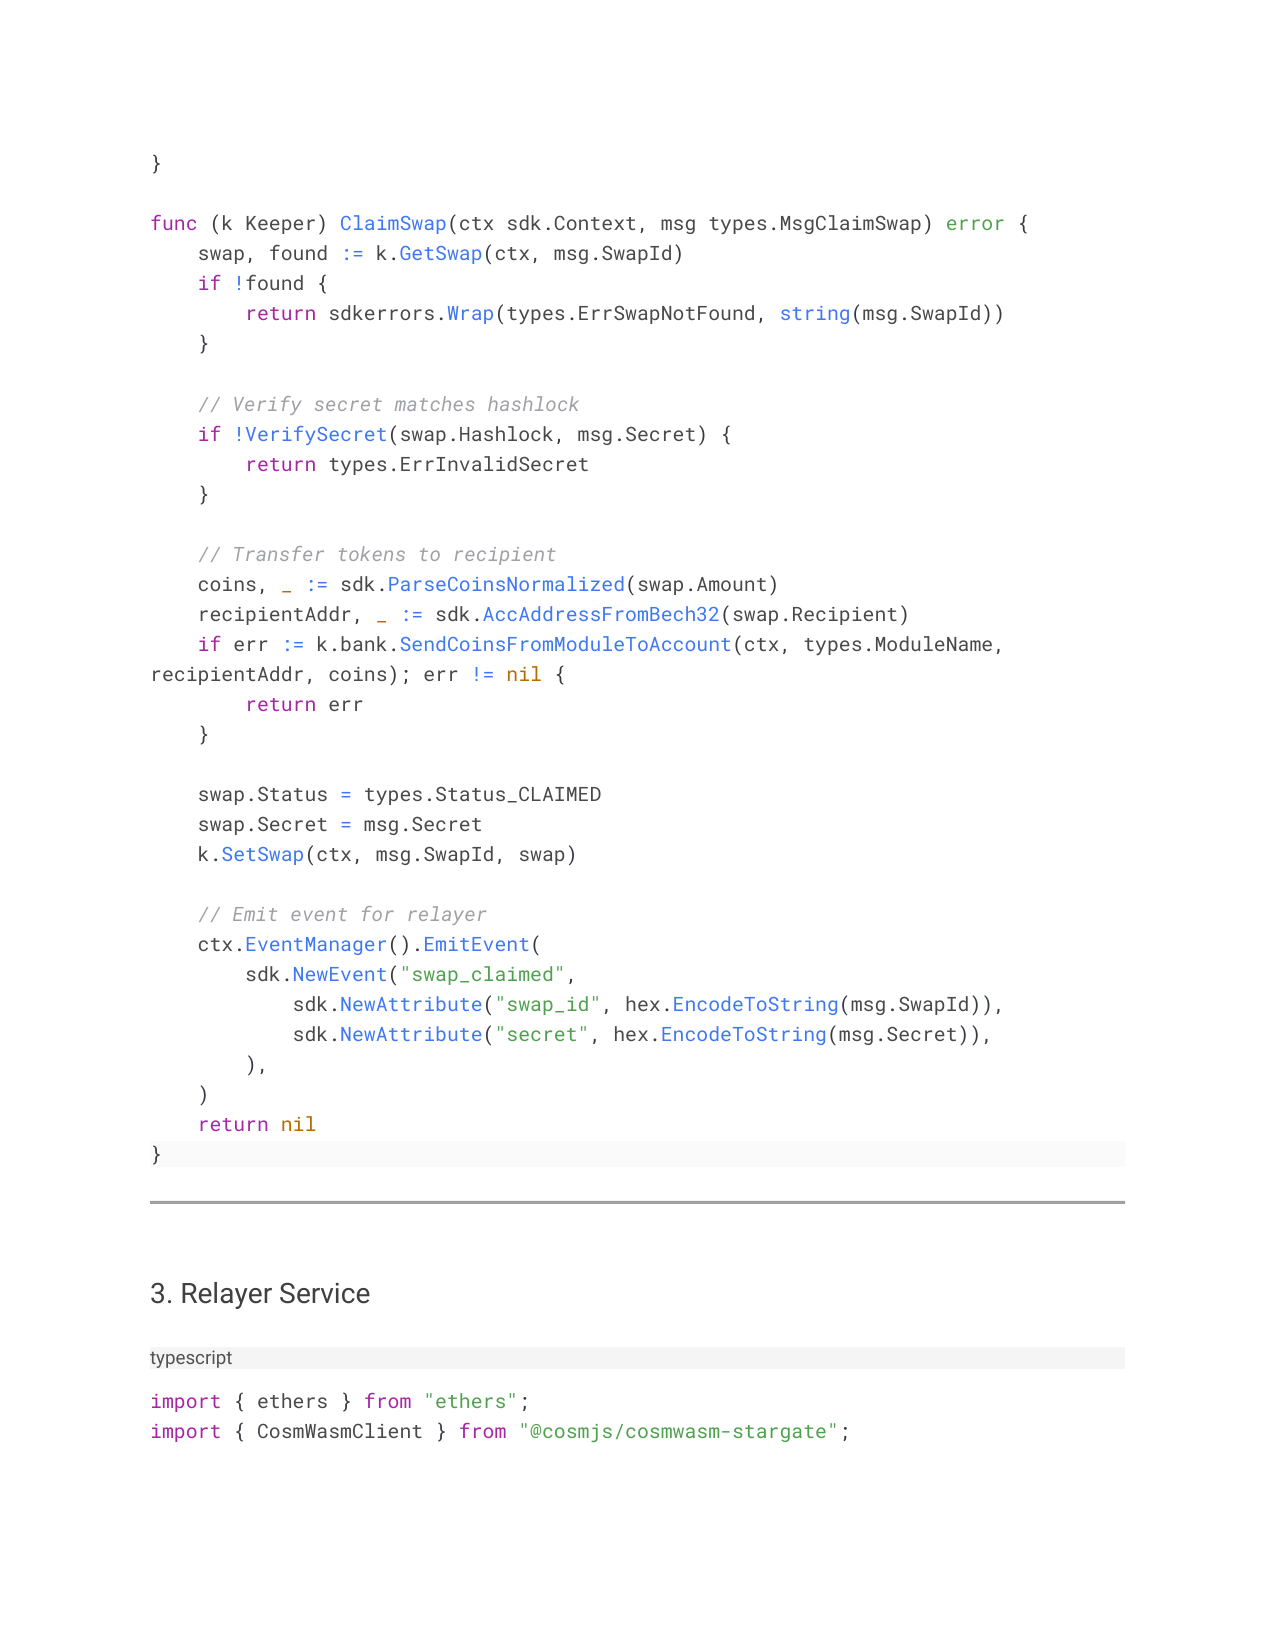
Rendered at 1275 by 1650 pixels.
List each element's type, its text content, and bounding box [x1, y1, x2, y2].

text } [150, 1141, 1125, 1167]
text import { ethers } from "ethers"; [150, 1388, 1125, 1414]
text // Transfer tokens to recipient [150, 540, 1125, 567]
text ) [150, 1081, 1125, 1107]
text } [150, 150, 1125, 176]
text swap, found := k.GetSwap(ctx, msg.SwapId) [150, 240, 1125, 266]
text } [150, 720, 1125, 747]
text ), [150, 1051, 1125, 1077]
text k.SetSwap(ctx, msg.SwapId, swap) [150, 841, 1125, 867]
text return err [150, 690, 1125, 717]
text return types.ErrInvalidSecret [150, 450, 1125, 476]
text swap.Status = types.Status_CLAIMED [150, 781, 1125, 807]
text coins, _ := sdk.ParseCoinsNormalized(swap.Amount) [150, 570, 1125, 597]
text return sdkerrors.Wrap(types.ErrSwapNotFound, string(msg.SwapId)) [150, 300, 1125, 326]
text sdk.NewAttribute("swap_id", hex.EncodeToString(msg.SwapId)), [150, 991, 1125, 1017]
text } [150, 330, 1125, 356]
text // Verify secret matches hashlock [150, 390, 1125, 416]
text import { CosmWasmClient } from "@cosmjs/cosmwasm-stargate"; [150, 1418, 1125, 1444]
text if !VerifySecret(swap.Hashlock, msg.Secret) { [150, 420, 1125, 446]
text } [150, 480, 1125, 506]
text // Emit event for relayer [150, 901, 1125, 927]
text swap.Secret = msg.Secret [150, 811, 1125, 837]
text func (k Keeper) ClaimSwap(ctx sdk.Context, msg types.MsgClaimSwap) error { [150, 210, 1125, 236]
text if err := k.bank.SendCoinsFromModuleToAccount(ctx, types.ModuleName, recipientAddr, coins); err != nil { [150, 630, 1125, 687]
text recipientAddr, _ := sdk.AccAddressFromBech32(swap.Recipient) [150, 600, 1125, 627]
text sdk.NewAttribute("secret", hex.EncodeToString(msg.Secret)), [150, 1021, 1125, 1047]
text if !found { [150, 270, 1125, 296]
text ctx.EventManager().EmitEvent( [150, 931, 1125, 957]
text typescript [150, 1347, 1125, 1369]
text return nil [150, 1111, 1125, 1137]
subtitle 3. Relayer Service [150, 1277, 1125, 1310]
text sdk.NewEvent("swap_claimed", [150, 961, 1125, 987]
